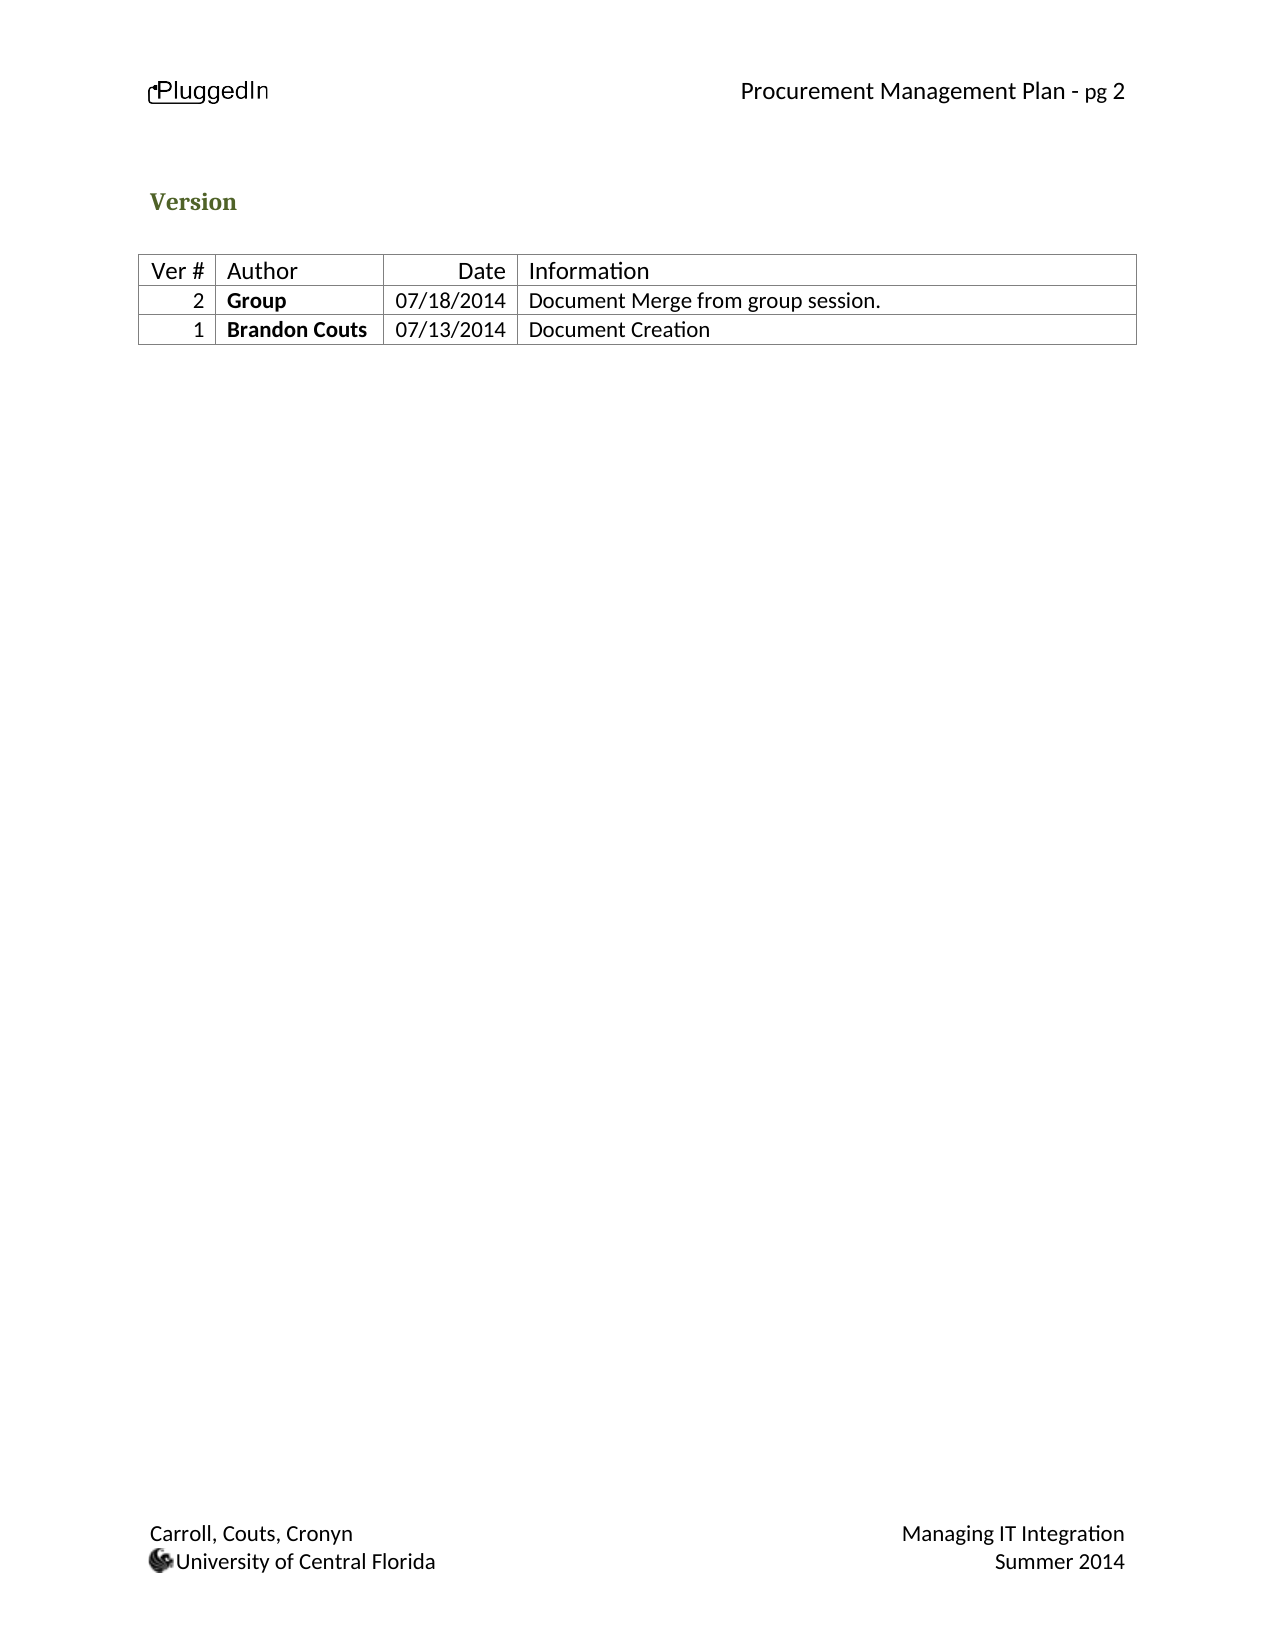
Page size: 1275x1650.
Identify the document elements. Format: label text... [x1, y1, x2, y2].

table_header Information [518, 255, 1136, 285]
table_header Author [216, 255, 383, 285]
table_cell 07/13/2014 [384, 315, 517, 343]
table_header Ver # [139, 255, 215, 285]
table_cell Group [216, 286, 383, 314]
table_cell 1 [139, 315, 215, 343]
table_cell Document Creation [518, 315, 1136, 343]
table_cell Document Merge from group session. [518, 286, 1136, 314]
table_cell Brandon Couts [216, 315, 383, 343]
picture [148, 1548, 174, 1573]
table_header Date [384, 255, 517, 285]
table_cell 2 [139, 286, 215, 314]
picture [148, 81, 268, 104]
table_cell 07/18/2014 [384, 286, 517, 314]
subtitle Version [150, 187, 1125, 216]
